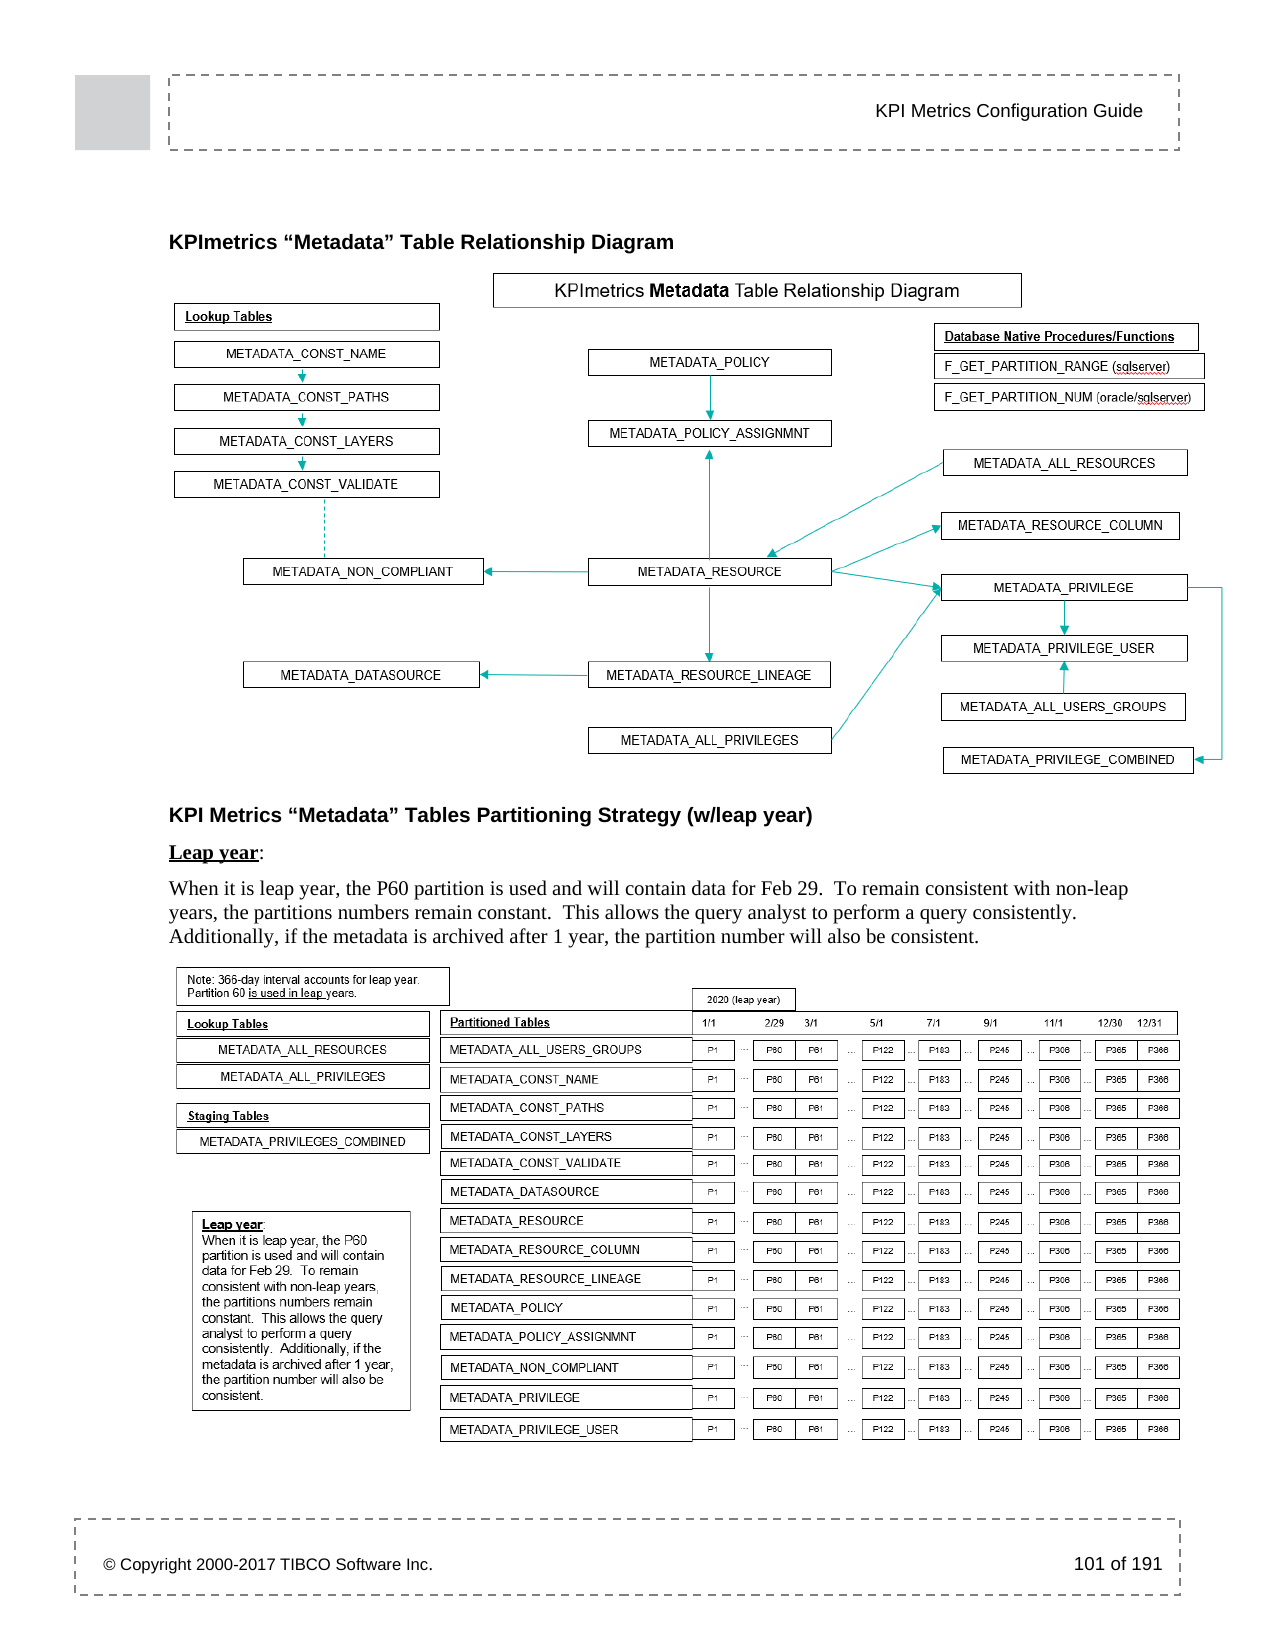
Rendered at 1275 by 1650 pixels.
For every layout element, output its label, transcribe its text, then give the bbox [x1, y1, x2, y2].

subtitle KPImetrics “Metadata” Table Relationship Diagram [169, 230, 1162, 254]
subtitle KPI Metrics “Metadata” Tables Partitioning Strategy (w/leap year) [169, 803, 1162, 827]
picture [168, 961, 1185, 1447]
text Leap year: [169, 840, 1162, 864]
picture [168, 260, 1234, 780]
text When it is leap year, the P60 partition is used and will contain data for Feb 29. To remain consistent with non-leap years, the partitions numbers remain constant. This allows the query analyst to perform a query consistently. Additionally, if the metadata is archived after 1 year, the partition number will also be consistent. [169, 876, 1162, 948]
